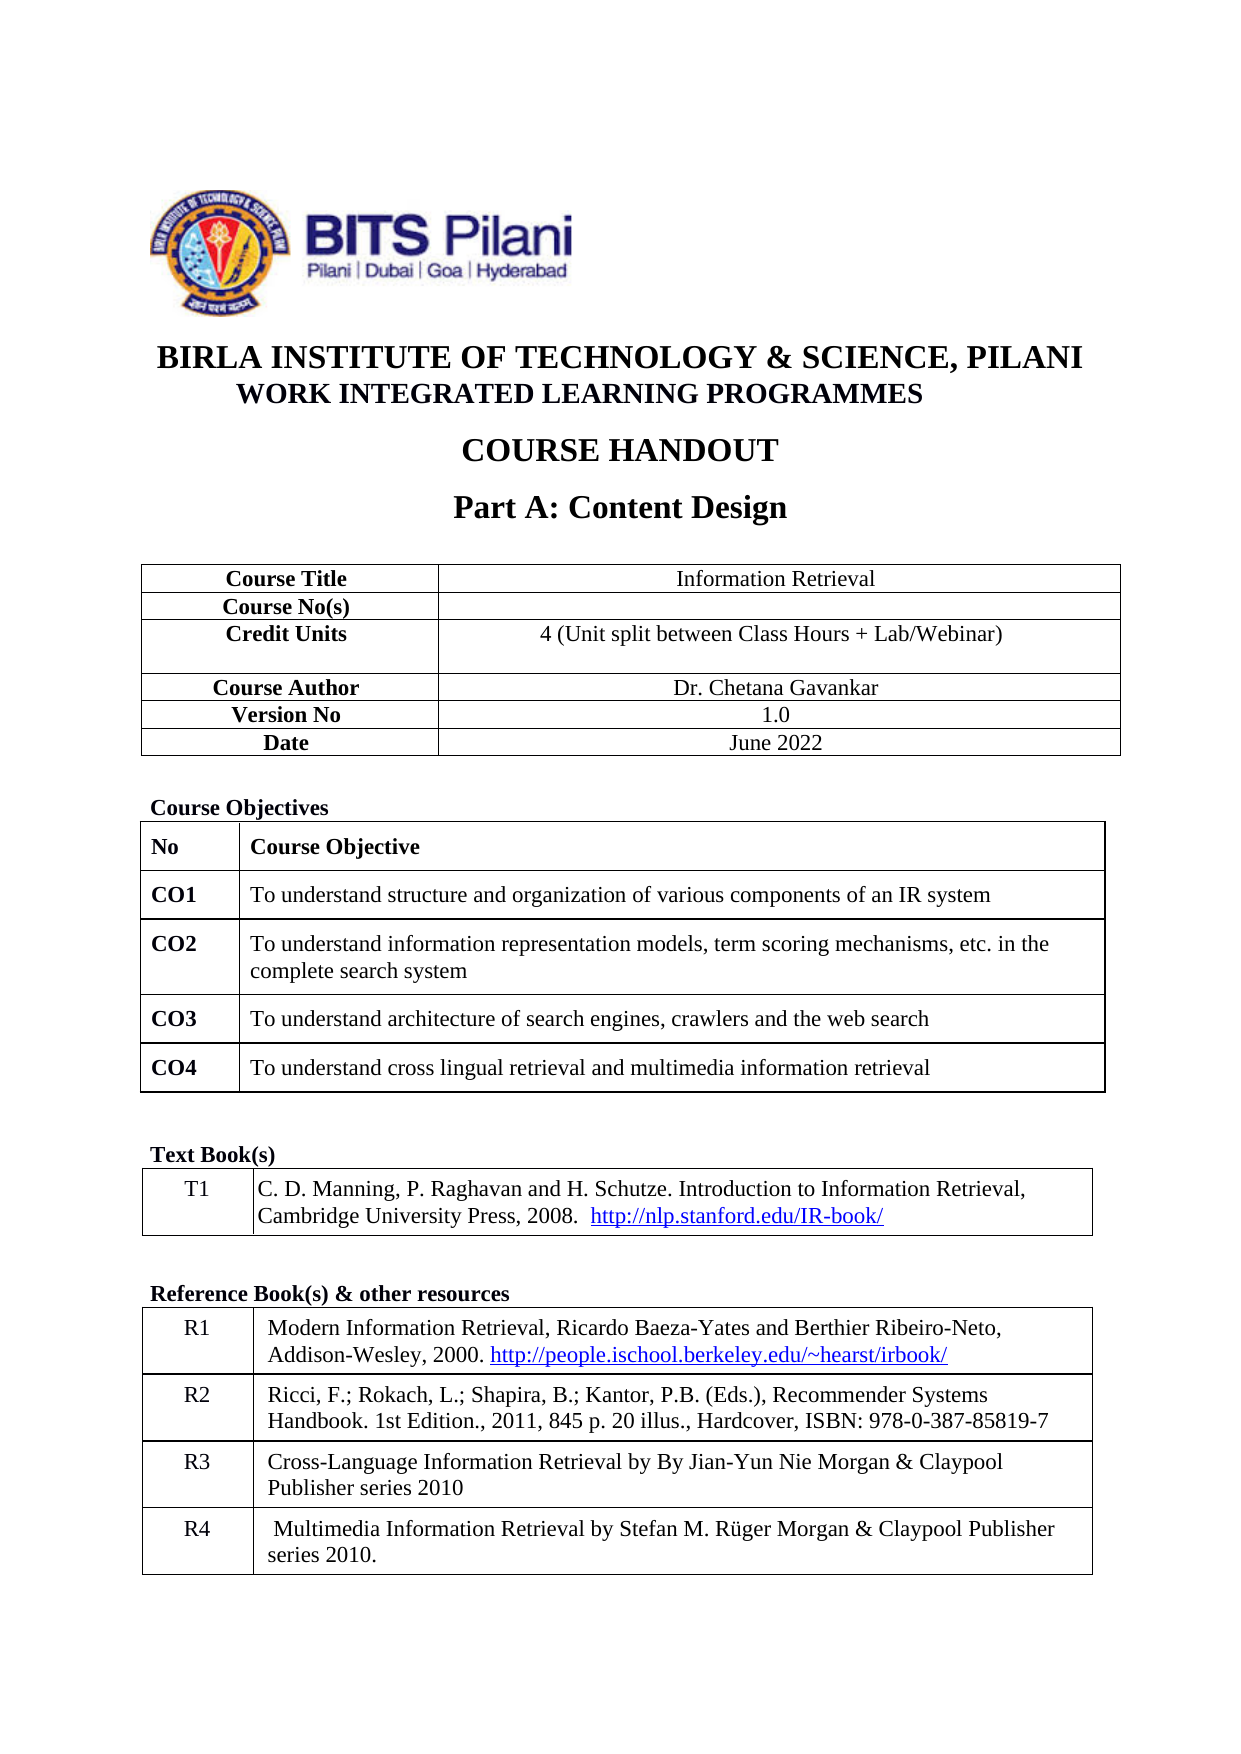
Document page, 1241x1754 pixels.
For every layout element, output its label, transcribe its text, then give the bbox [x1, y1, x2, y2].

table_cell Date [142, 729, 438, 755]
table_cell Course No(s) [142, 593, 438, 619]
text WORK INTEGRATED LEARNING PROGRAMMES [150, 376, 1009, 409]
table_header No [141, 822, 239, 869]
table_header T1 [143, 1169, 253, 1234]
text Part A: Content Design [150, 488, 1090, 526]
table_cell R4 [143, 1508, 253, 1574]
table_cell June 2022 [439, 729, 1120, 755]
table_cell Cross-Language Information Retrieval by By Jian-Yun Nie Morgan & Claypool Publisher series 2010 [254, 1442, 1092, 1507]
table_cell R3 [143, 1442, 253, 1507]
table_cell [439, 593, 1120, 619]
text COURSE HANDOUT [150, 430, 1090, 468]
table_cell Credit Units [142, 620, 438, 673]
table_cell CO1 [141, 871, 239, 918]
table_header C. D. Manning, P. Raghavan and H. Schutze. Introduction to Information Retrieval, Cambridge University Press, 2008. http://nlp.stanford.edu/IR-book/ [254, 1169, 1092, 1234]
table_cell R2 [143, 1375, 253, 1440]
table_cell Multimedia Information Retrieval by Stefan M. Rüger Morgan & Claypool Publisher series 2010. [254, 1508, 1092, 1574]
table_header Information Retrieval [439, 565, 1120, 592]
picture [150, 190, 572, 317]
table_cell CO2 [141, 920, 239, 993]
table_cell 4 (Unit split between Class Hours + Lab/Webinar) [439, 620, 1120, 673]
table_cell To understand cross lingual retrieval and multimedia information retrieval [240, 1044, 1104, 1091]
table_cell Dr. Chetana Gavankar [439, 674, 1120, 700]
table_header R1 [143, 1308, 253, 1373]
table_cell To understand information representation models, term scoring mechanisms, etc. in the complete search system [240, 920, 1104, 993]
table_cell CO4 [141, 1044, 239, 1091]
text Course Objectives [150, 794, 1090, 821]
table_cell Version No [142, 701, 438, 728]
table_cell To understand architecture of search engines, crawlers and the web search [240, 995, 1104, 1042]
table_cell Course Author [142, 674, 438, 700]
text Reference Book(s) & other resources [150, 1280, 1090, 1307]
table_header Course Title [142, 565, 438, 592]
text BIRLA INSTITUTE OF TECHNOLOGY & SCIENCE, PILANI [150, 337, 1090, 376]
text Text Book(s) [150, 1141, 1090, 1168]
table_cell Ricci, F.; Rokach, L.; Shapira, B.; Kantor, P.B. (Eds.), Recommender Systems Handbook. 1st Edition., 2011, 845 p. 20 illus., Hardcover, ISBN: 978-0-387-85819-7 [254, 1375, 1092, 1440]
table_header Modern Information Retrieval, Ricardo Baeza-Yates and Berthier Ribeiro-Neto, Addison-Wesley, 2000. http://people.ischool.berkeley.edu/~hearst/irbook/ [254, 1308, 1092, 1373]
table_cell 1.0 [439, 701, 1120, 728]
table_cell CO3 [141, 995, 239, 1042]
table_cell To understand structure and organization of various components of an IR system [240, 871, 1104, 918]
table_header Course Objective [240, 822, 1104, 869]
